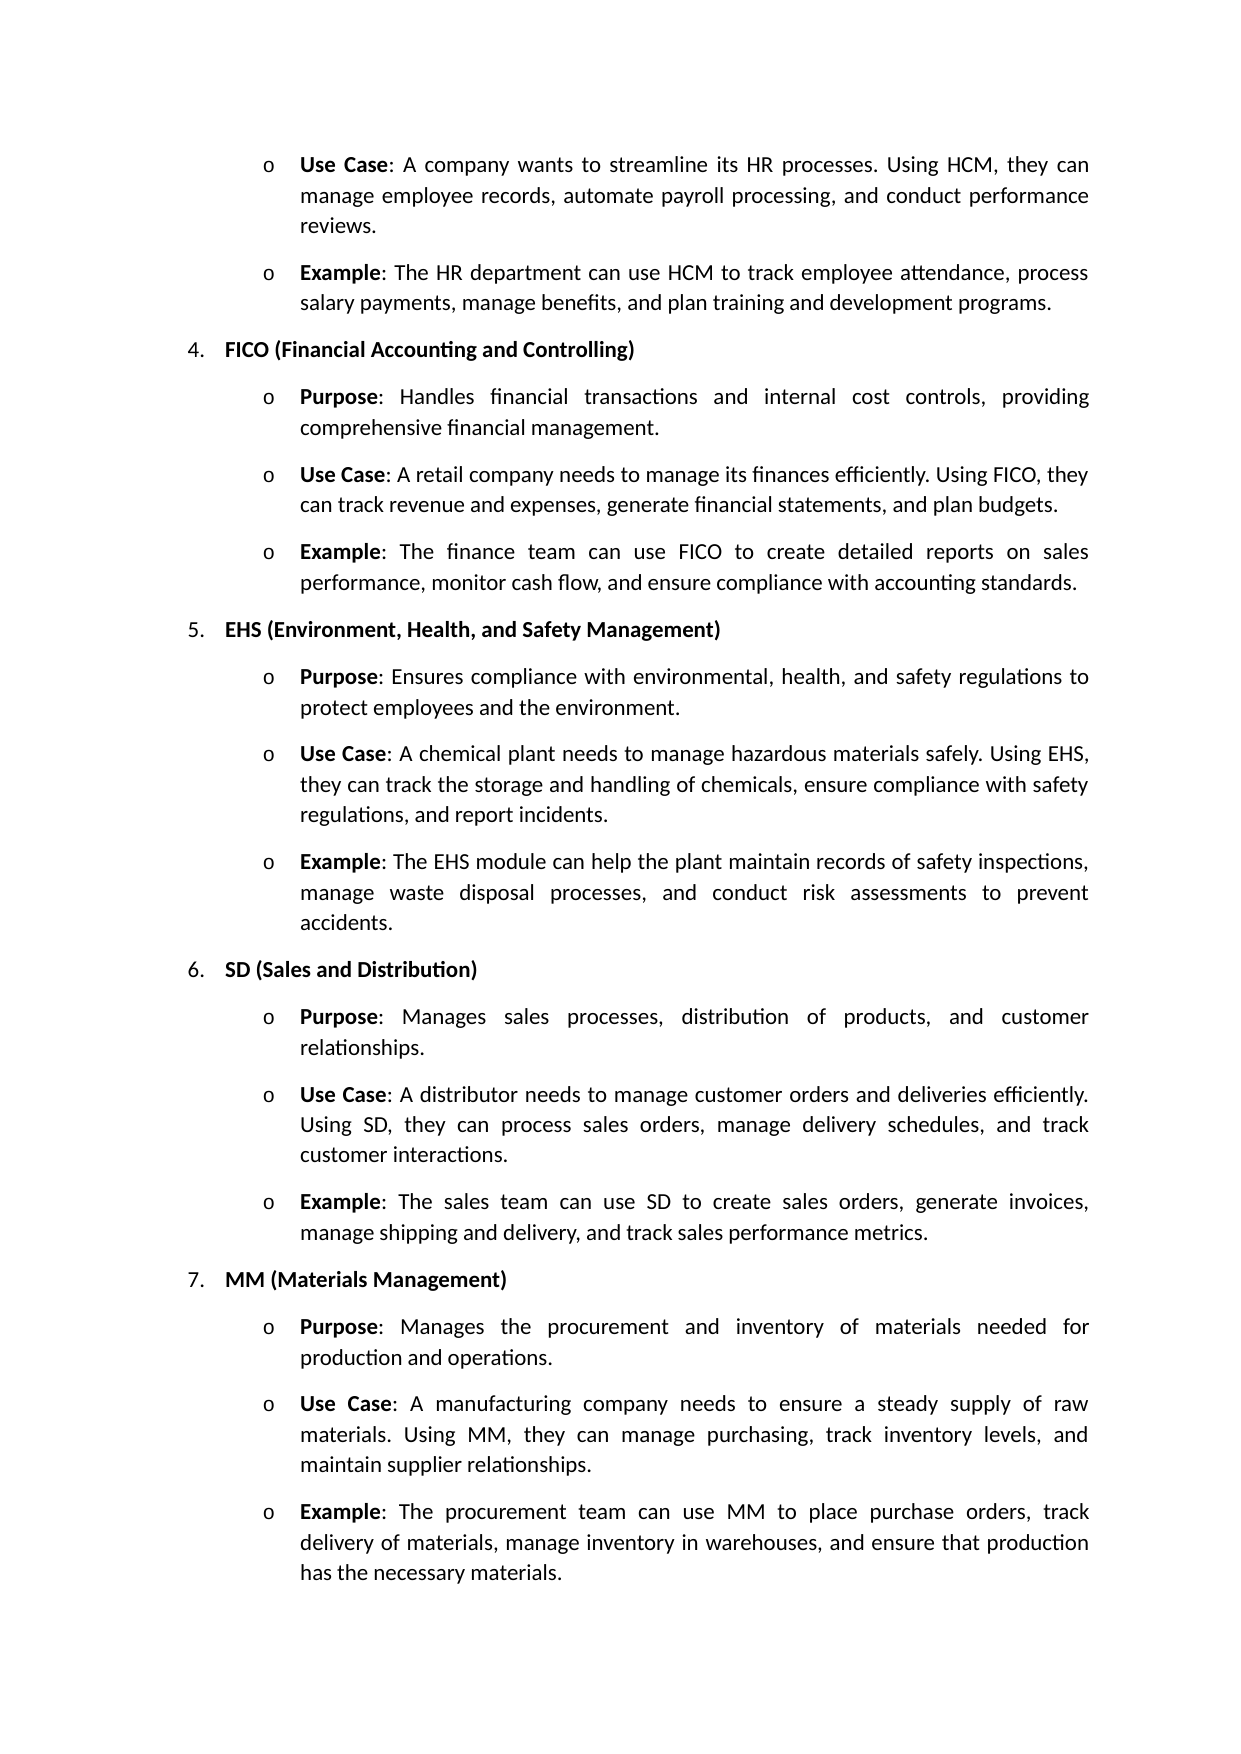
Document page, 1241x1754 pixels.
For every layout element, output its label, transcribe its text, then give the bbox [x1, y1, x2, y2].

list SD (Sales and Distribution) [187, 955, 1090, 983]
list Example: The procurement team can use MM to place purchase orders, track delivery of materials, manage inventory in warehouses, and ensure that production has the necessary materials. [262, 1497, 1090, 1586]
list Purpose: Ensures compliance with environmental, health, and safety regulations to protect employees and the environment. [262, 662, 1090, 721]
list Use Case: A retail company needs to manage its finances efficiently. Using FICO, they can track revenue and expenses, generate financial statements, and plan budgets. [262, 460, 1090, 519]
list Use Case: A company wants to streamline its HR processes. Using HCM, they can manage employee records, automate payroll processing, and conduct performance reviews. [262, 150, 1090, 239]
list Purpose: Handles financial transactions and internal cost controls, providing comprehensive financial management. [262, 382, 1090, 441]
list Purpose: Manages the procurement and inventory of materials needed for production and operations. [262, 1312, 1090, 1371]
list Example: The HR department can use HCM to track employee attendance, process salary payments, manage benefits, and plan training and development programs. [262, 258, 1090, 317]
list FICO (Financial Accounting and Controlling) [187, 335, 1090, 363]
list Use Case: A manufacturing company needs to ensure a steady supply of raw materials. Using MM, they can manage purchasing, track inventory levels, and maintain supplier relationships. [262, 1389, 1090, 1478]
list Purpose: Manages sales processes, distribution of products, and customer relationships. [262, 1002, 1090, 1061]
list Example: The sales team can use SD to create sales orders, generate invoices, manage shipping and delivery, and track sales performance metrics. [262, 1187, 1090, 1246]
list Use Case: A chemical plant needs to manage hazardous materials safely. Using EHS, they can track the storage and handling of chemicals, ensure compliance with safety regulations, and report incidents. [262, 739, 1090, 828]
list Use Case: A distributor needs to manage customer orders and deliveries efficiently. Using SD, they can process sales orders, manage delivery schedules, and track customer interactions. [262, 1080, 1090, 1169]
list EHS (Environment, Health, and Safety Management) [187, 615, 1090, 643]
list MM (Materials Management) [187, 1265, 1090, 1293]
list Example: The finance team can use FICO to create detailed reports on sales performance, monitor cash flow, and ensure compliance with accounting standards. [262, 537, 1090, 596]
list Example: The EHS module can help the plant maintain records of safety inspections, manage waste disposal processes, and conduct risk assessments to prevent accidents. [262, 847, 1090, 936]
